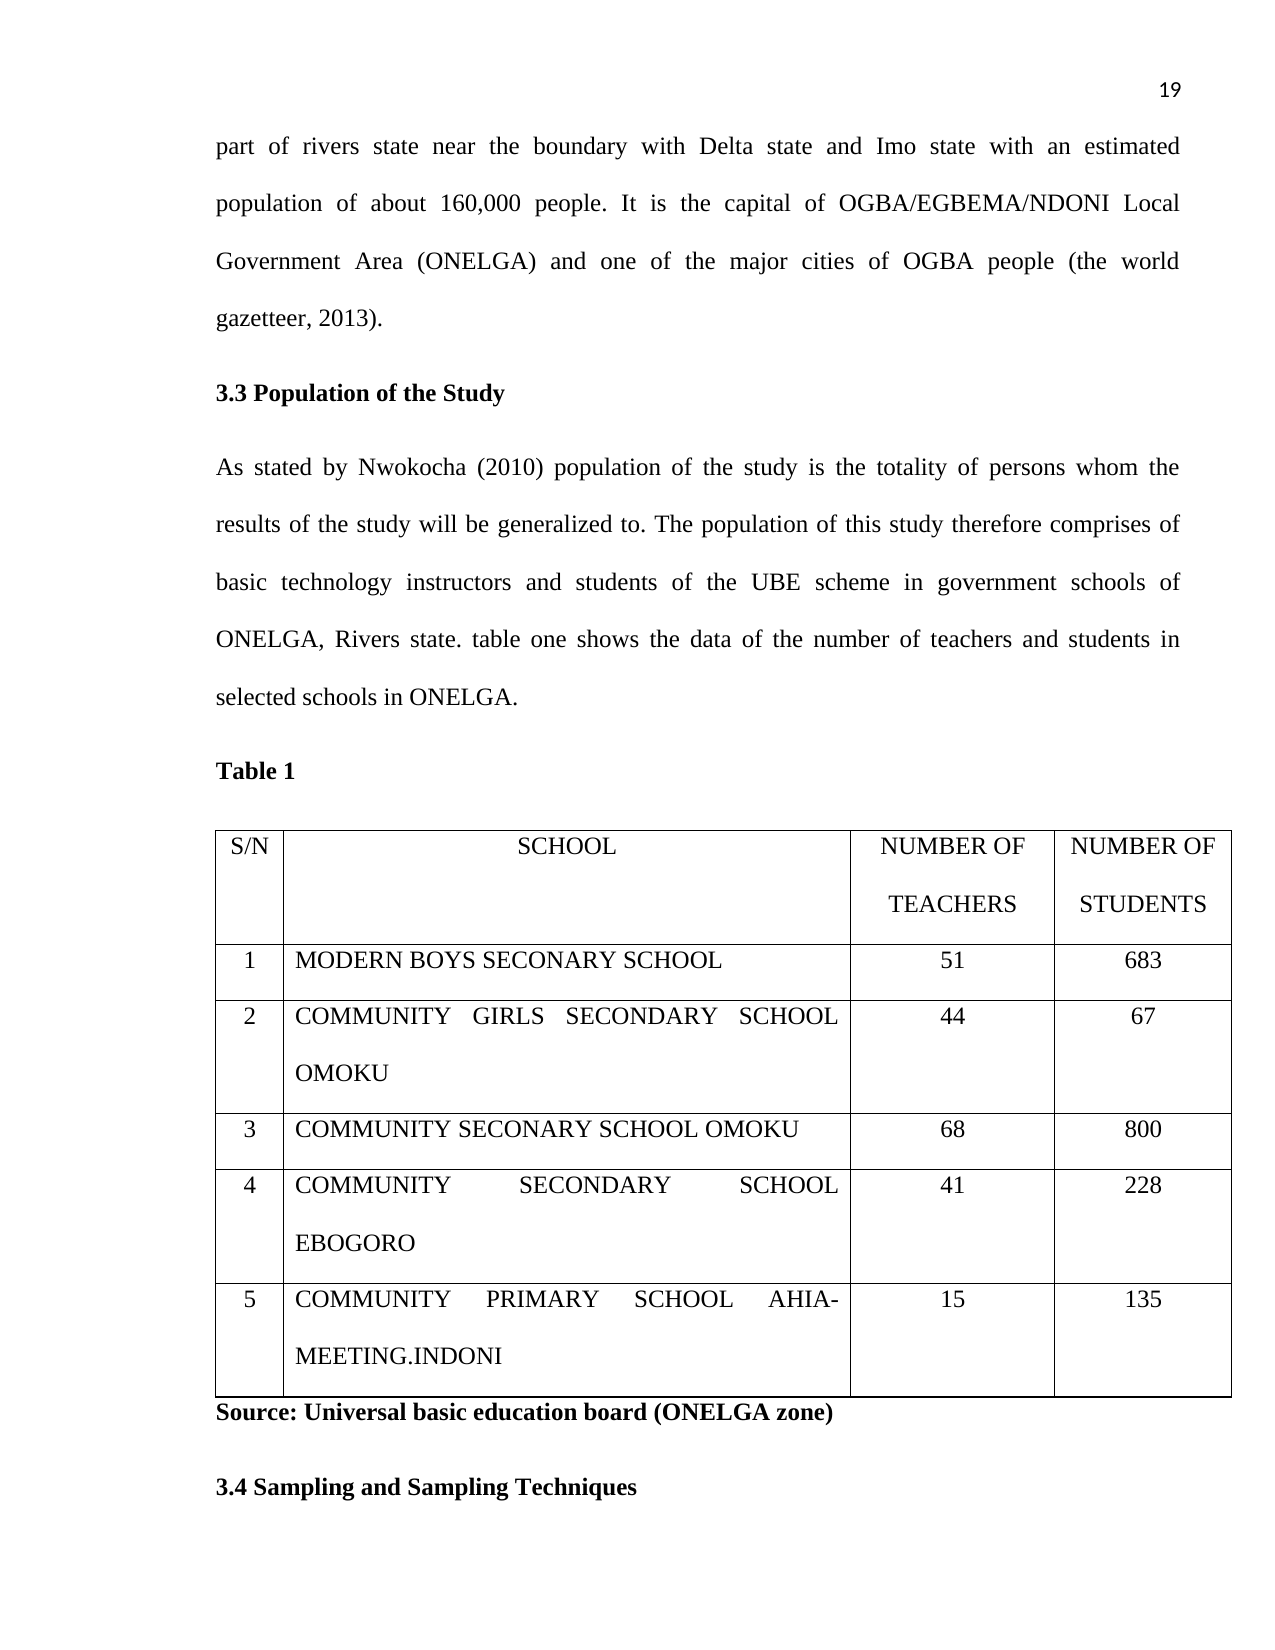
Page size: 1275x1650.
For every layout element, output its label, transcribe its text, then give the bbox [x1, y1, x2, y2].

table_header NUMBER OF STUDENTS [1055, 831, 1231, 944]
table_cell 44 [851, 1001, 1054, 1113]
table_cell 4 [216, 1170, 283, 1283]
table_cell 800 [1055, 1114, 1231, 1169]
table_cell COMMUNITY GIRLS SECONDARY SCHOOL OMOKU [284, 1001, 850, 1113]
text Source: Universal basic education board (ONELGA zone) [216, 1398, 1181, 1426]
table_header S/N [216, 831, 283, 944]
table_cell 135 [1055, 1284, 1231, 1396]
text 3.4 Sampling and Sampling Techniques [216, 1472, 1181, 1500]
table_cell 3 [216, 1114, 283, 1169]
table_cell MODERN BOYS SECONARY SCHOOL [284, 945, 850, 1000]
table_cell 1 [216, 945, 283, 1000]
table_cell COMMUNITY PRIMARY SCHOOL AHIA-MEETING.INDONI [284, 1284, 850, 1396]
table_cell 683 [1055, 945, 1231, 1000]
table_cell 5 [216, 1284, 283, 1396]
table_cell 67 [1055, 1001, 1231, 1113]
table_header NUMBER OF TEACHERS [851, 831, 1054, 944]
table_cell COMMUNITY SECONDARY SCHOOL EBOGORO [284, 1170, 850, 1283]
text As stated by Nwokocha (2010) population of the study is the totality of persons whom the results of the study will be generalized to. The population of this study therefore comprises of basic technology instructors and students of the UBE scheme in government schools of ONELGA, Rivers state. table one shows the data of the number of teachers and students in selected schools in ONELGA. [216, 452, 1181, 711]
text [216, 131, 1181, 332]
text Table 1 [216, 756, 1181, 785]
table_cell 51 [851, 945, 1054, 1000]
table_cell 228 [1055, 1170, 1231, 1283]
text 3.3 Population of the Study [216, 378, 1181, 406]
table_cell 41 [851, 1170, 1054, 1283]
table_cell 2 [216, 1001, 283, 1113]
table_cell 68 [851, 1114, 1054, 1169]
table_cell COMMUNITY SECONARY SCHOOL OMOKU [284, 1114, 850, 1169]
table_cell 15 [851, 1284, 1054, 1396]
table_header SCHOOL [284, 831, 850, 944]
